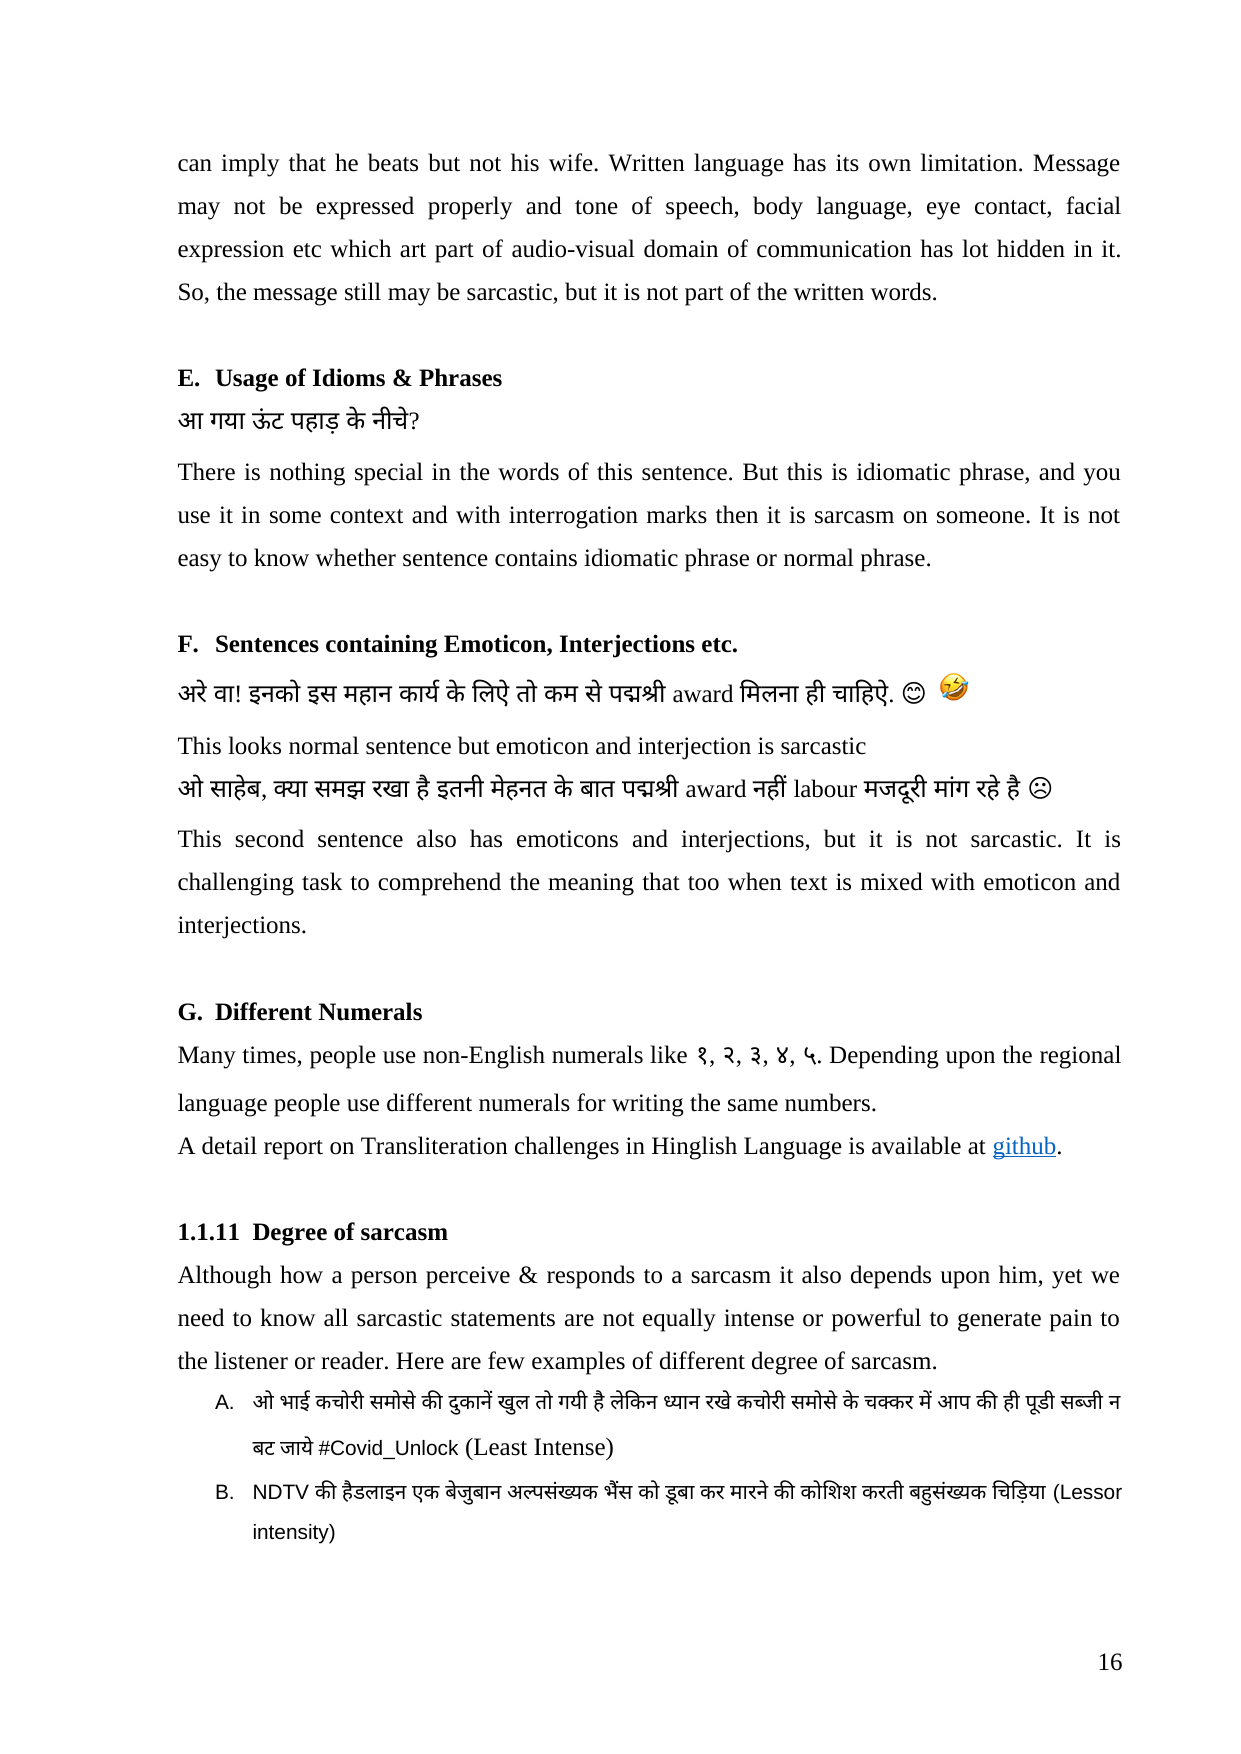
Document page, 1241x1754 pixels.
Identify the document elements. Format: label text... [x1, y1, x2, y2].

list ओ भाई कचोरी समोसे की दुकानें खुल तो गयी है लेकिन ध्यान रखे कचोरी समोसे के चक्कर में आप की ही पूडी सब्जी न बट जाये #Covid_Unlock (Least Intense) [215, 1389, 1122, 1464]
picture [939, 672, 969, 702]
text अरे वा! इनको इस महान कार्य के लिऐ तो कम से पद्मश्री award मिलना ही चाहिऐ. [177, 672, 1122, 712]
text A detail report on Transliteration challenges in Hinglish Language is available at github. [177, 1131, 1122, 1159]
text Although how a person perceive & responds to a sarcasm it also depends upon him, yet we need to know all sarcastic statements are not equally intense or powerful to generate pain to the listener or reader. Here are few examples of different degree of sarcasm. [177, 1260, 1122, 1375]
text आ गया ऊंट पहाड़ के नीचे? [177, 406, 1122, 440]
text ओ साहेब, क्या समझ रखा है इतनी मेहनत के बात पद्मश्री award नहीं labour मजदूरी मांग रहे है [177, 774, 1122, 807]
list Sentences containing Emoticon, Interjections etc. [177, 629, 1122, 658]
subtitle Degree of sarcasm [177, 1217, 1122, 1246]
text There is nothing special in the words of this sentence. But this is idiomatic phrase, and you use it in some context and with interrogation marks then it is sarcasm on someone. It is not easy to know whether sentence contains idiomatic phrase or normal phrase. [177, 457, 1122, 572]
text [177, 148, 1122, 306]
text This second sentence also has emoticons and interjections, but it is not sarcastic. It is challenging task to comprehend the meaning that too when text is mixed with emoticon and interjections. [177, 824, 1122, 939]
text Many times, people use non-English numerals like १, २, ३, ४, ५. Depending upon the regional language people use different numerals for writing the same numbers. [177, 1040, 1122, 1116]
list NDTV की हैडलाइन एक बेजुबान अल्पसंख्यक भैंस को डूबा कर मारने की कोशिश करती बहुसंख्यक चिड़िया (Lessor intensity) [215, 1480, 1122, 1544]
list Usage of Idioms & Phrases [177, 363, 1122, 392]
text This looks normal sentence but emoticon and interjection is sarcastic [177, 731, 1122, 759]
list Different Numerals [177, 997, 1122, 1025]
